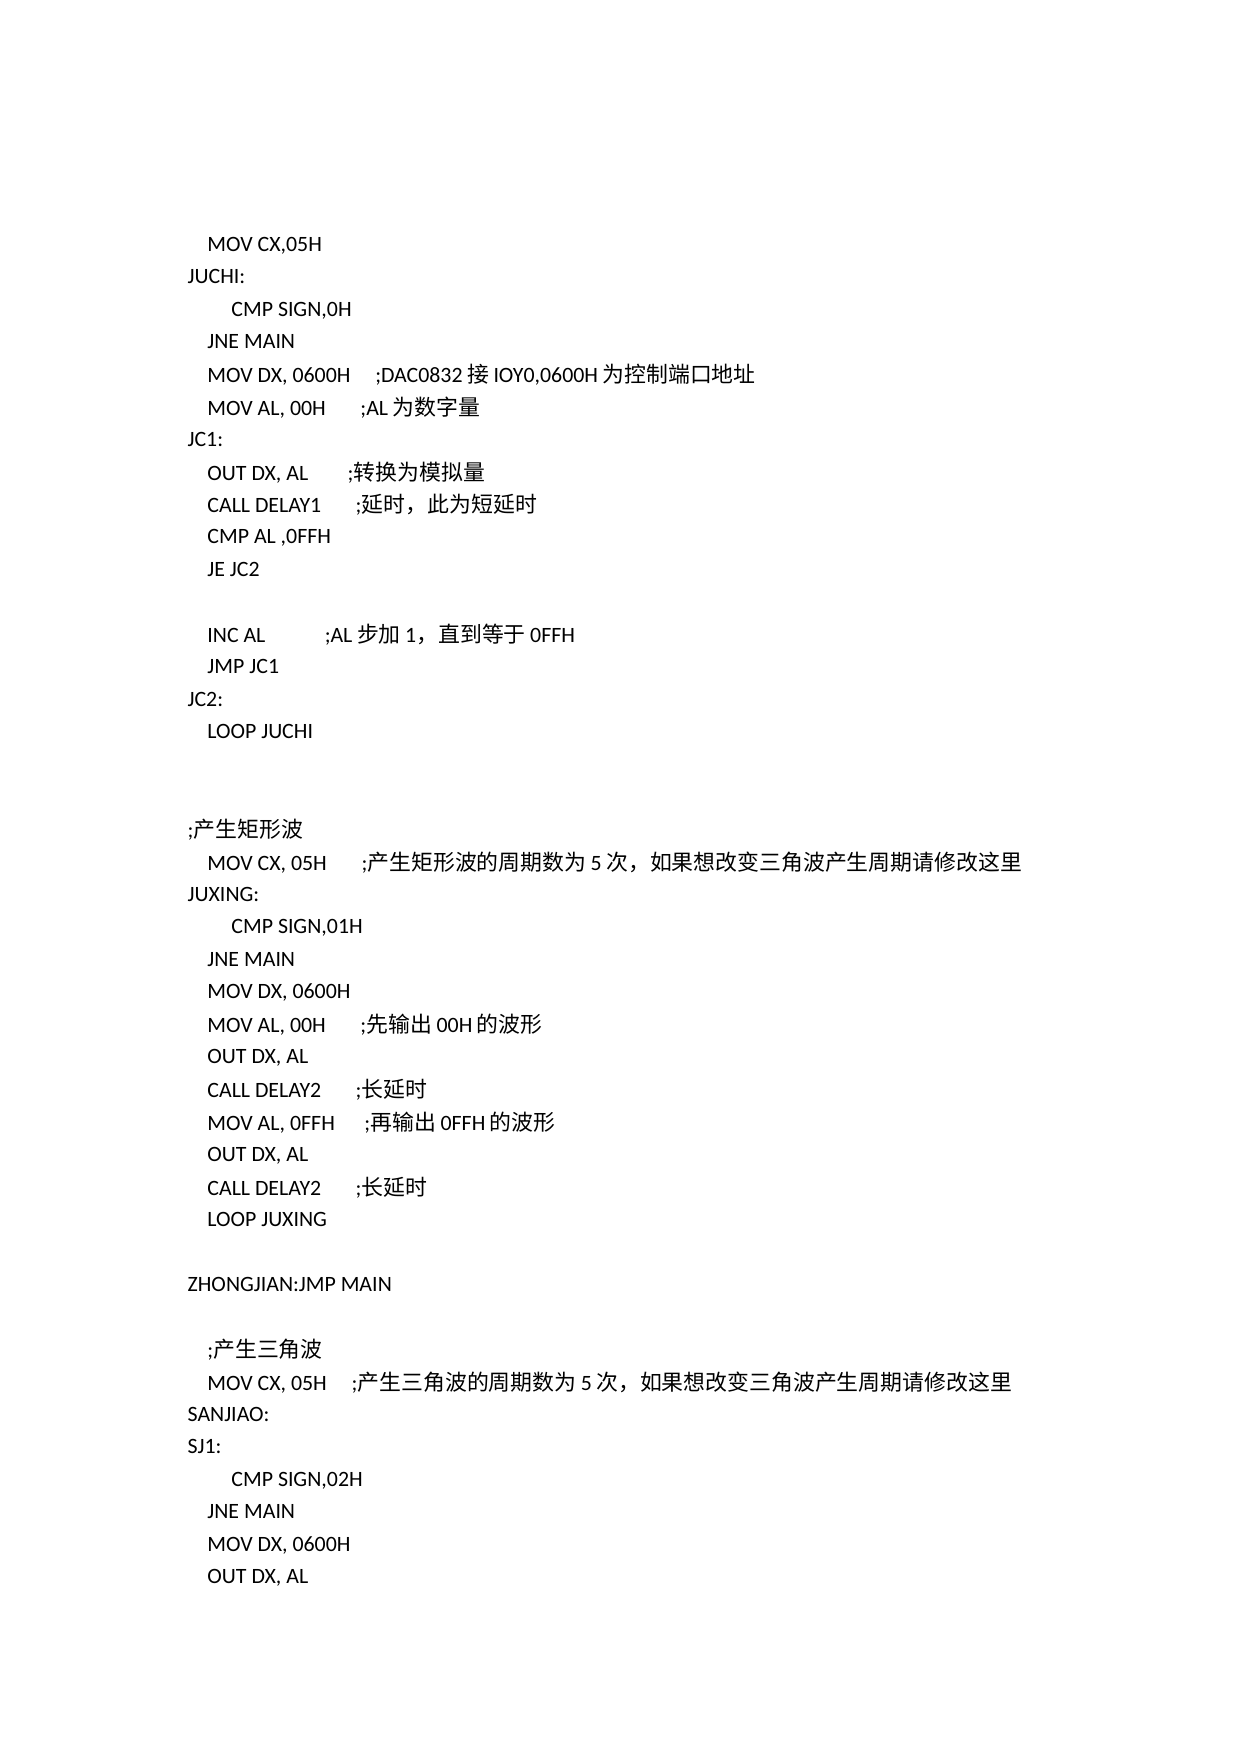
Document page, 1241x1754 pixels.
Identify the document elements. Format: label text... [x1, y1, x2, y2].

text JE JC2 [187, 552, 1053, 584]
text CMP AL ,0FFH [187, 519, 1053, 552]
text OUT DX, AL [187, 1039, 1053, 1072]
text JC2: [187, 682, 1053, 714]
text ;产生三角波 [187, 1332, 1053, 1364]
text INC AL ;AL步加1，直到等于0FFH [187, 617, 1053, 649]
text LOOP JUCHI [187, 714, 1053, 747]
text MOV CX, 05H ;产生三角波的周期数为5次，如果想改变三角波产生周期请修改这里 [187, 1364, 1053, 1397]
text JNE MAIN [187, 942, 1053, 974]
text JNE MAIN [187, 324, 1053, 357]
text JMP JC1 [187, 649, 1053, 682]
text MOV DX, 0600H [187, 1527, 1053, 1559]
text LOOP JUXING [187, 1202, 1053, 1234]
text MOV DX, 0600H ;DAC0832接IOY0,0600H为控制端口地址 [187, 357, 1053, 389]
text MOV CX, 05H ;产生矩形波的周期数为5次，如果想改变三角波产生周期请修改这里 [187, 844, 1053, 877]
text JUXING: [187, 877, 1053, 909]
text SJ1: [187, 1429, 1053, 1462]
text MOV AL, 00H ;先输出00H的波形 [187, 1007, 1053, 1039]
text JNE MAIN [187, 1494, 1053, 1527]
text ;产生矩形波 [187, 812, 1053, 844]
text MOV AL, 00H ;AL为数字量 [187, 389, 1053, 422]
text JUCHI: [187, 259, 1053, 292]
text CMP SIGN,01H [187, 909, 1053, 942]
text CALL DELAY1 ;延时，此为短延时 [187, 487, 1053, 519]
text CALL DELAY2 ;长延时 [187, 1169, 1053, 1202]
text SANJIAO: [187, 1397, 1053, 1429]
text CMP SIGN,0H [187, 292, 1053, 324]
text OUT DX, AL [187, 1137, 1053, 1169]
text OUT DX, AL ;转换为模拟量 [187, 454, 1053, 487]
text CALL DELAY2 ;长延时 [187, 1072, 1053, 1104]
text CMP SIGN,02H [187, 1462, 1053, 1494]
text JC1: [187, 422, 1053, 454]
text MOV DX, 0600H [187, 974, 1053, 1007]
text MOV CX,05H [187, 227, 1053, 259]
text ZHONGJIAN:JMP MAIN [187, 1267, 1053, 1299]
text MOV AL, 0FFH ;再输出0FFH的波形 [187, 1104, 1053, 1137]
text OUT DX, AL [187, 1559, 1053, 1592]
